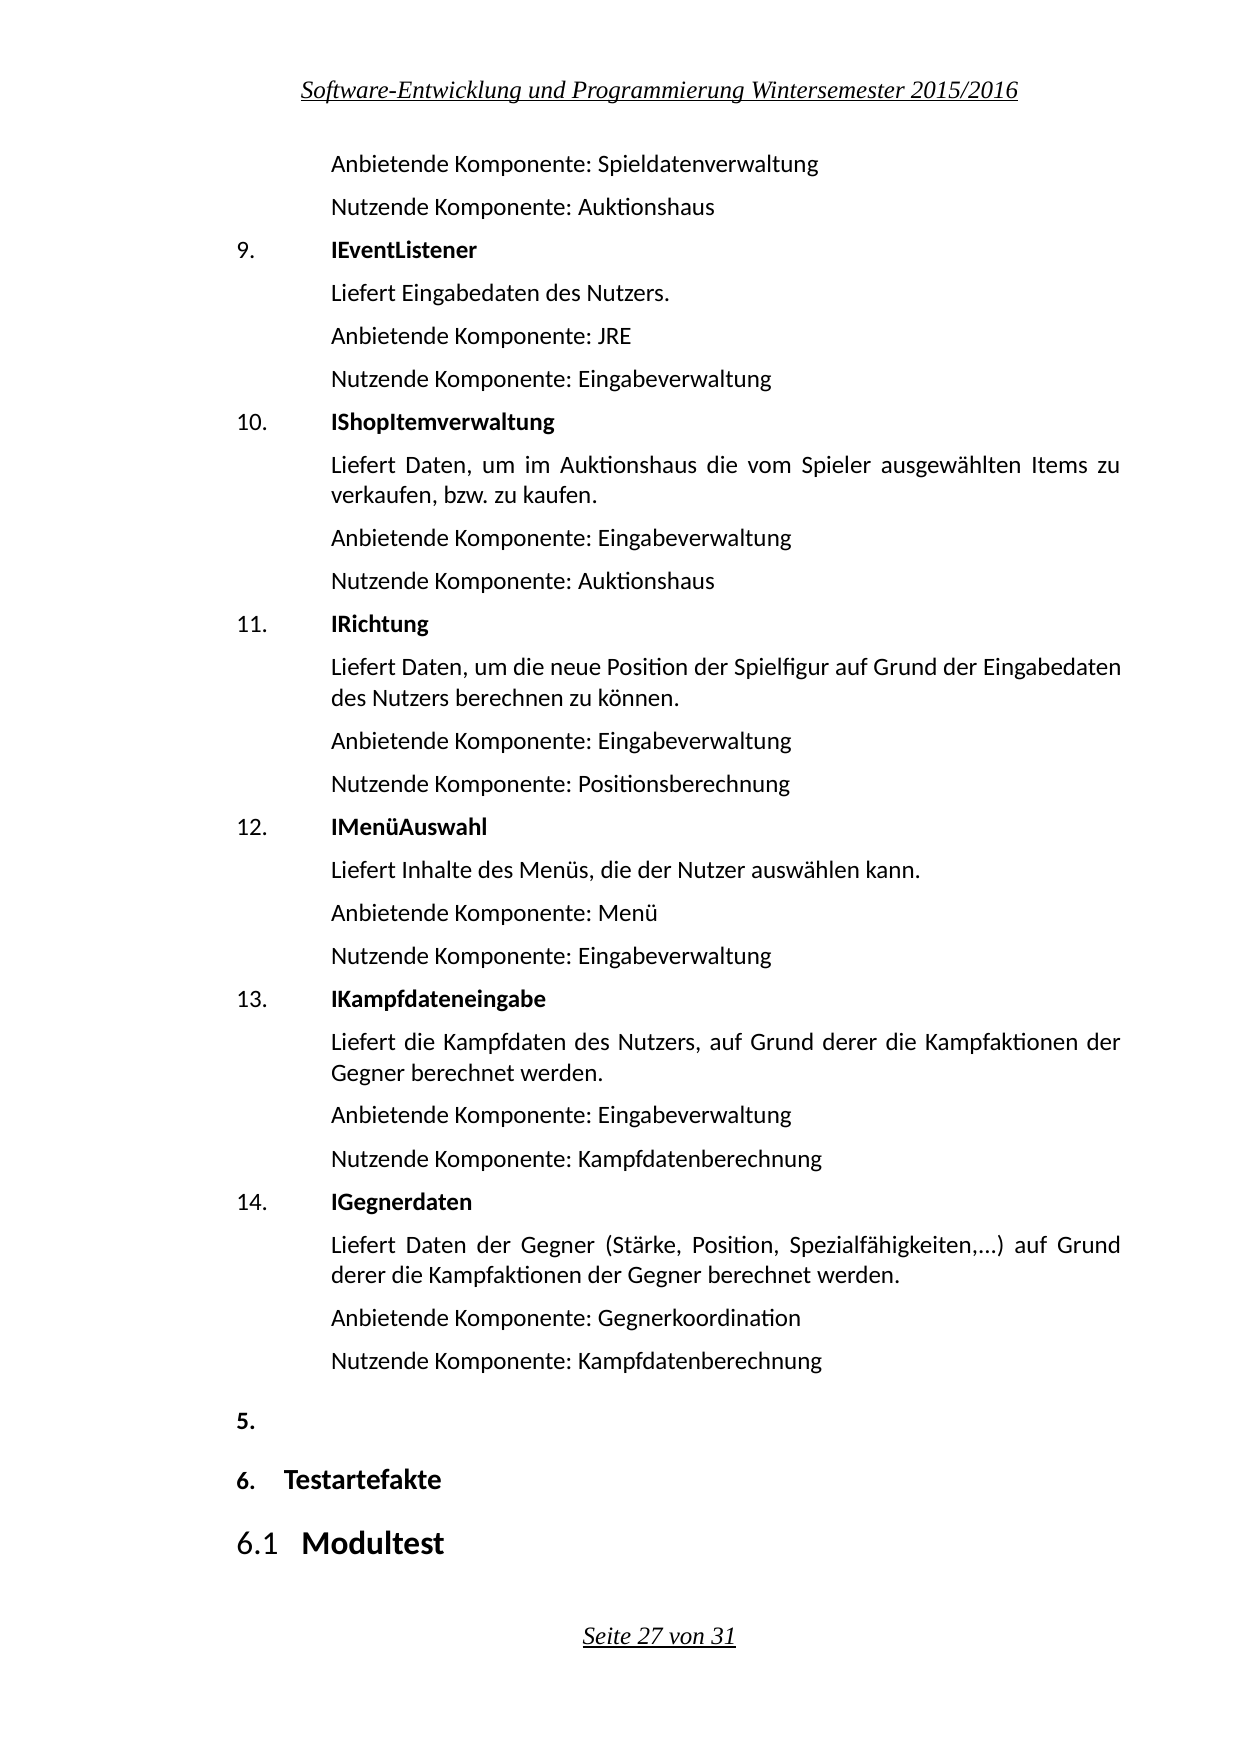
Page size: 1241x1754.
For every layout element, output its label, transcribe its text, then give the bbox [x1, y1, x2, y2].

subtitle IMenüAuswahl [236, 811, 1122, 842]
subtitle Nutzende Komponente: Eingabeverwaltung [331, 363, 1122, 393]
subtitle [331, 148, 1122, 178]
subtitle Liefert die Kampfdaten des Nutzers, auf Grund derer die Kampfaktionen der Gegner berechnet werden. [331, 1026, 1122, 1087]
subtitle Liefert Eingabedaten des Nutzers. [331, 277, 1122, 307]
subtitle Liefert Daten, um im Auktionshaus die vom Spieler ausgewählten Items zu verkaufen, bzw. zu kaufen. [331, 449, 1122, 510]
subtitle Anbietende Komponente: Menü [331, 897, 1122, 928]
subtitle Nutzende Komponente: Auktionshaus [331, 565, 1122, 596]
subtitle IGegnerdaten [236, 1186, 1122, 1216]
subtitle IRichtung [236, 608, 1122, 639]
subtitle Liefert Daten der Gegner (Stärke, Position, Spezialfähigkeiten,...) auf Grund derer die Kampfaktionen der Gegner berechnet werden. [331, 1229, 1122, 1290]
subtitle IKampfdateneingabe [236, 983, 1122, 1014]
subtitle Anbietende Komponente: Eingabeverwaltung [331, 725, 1122, 756]
subtitle Nutzende Komponente: Kampfdatenberechnung [331, 1345, 1122, 1376]
subtitle Modultest [236, 1522, 1122, 1563]
subtitle Nutzende Komponente: Eingabeverwaltung [331, 940, 1122, 971]
subtitle IEventListener [236, 234, 1122, 264]
subtitle Nutzende Komponente: Kampfdatenberechnung [331, 1143, 1122, 1173]
subtitle Nutzende Komponente: Positionsberechnung [331, 768, 1122, 798]
subtitle Anbietende Komponente: Eingabeverwaltung [331, 1100, 1122, 1130]
subtitle Anbietende Komponente: JRE [331, 320, 1122, 350]
subtitle Liefert Daten, um die neue Position der Spielfigur auf Grund der Eingabedaten des Nutzers berechnen zu können. [331, 651, 1122, 712]
subtitle Anbietende Komponente: Eingabeverwaltung [331, 522, 1122, 553]
subtitle Liefert Inhalte des Menüs, die der Nutzer auswählen kann. [331, 854, 1122, 884]
subtitle Anbietende Komponente: Gegnerkoordination [331, 1302, 1122, 1333]
subtitle Testartefakte [236, 1461, 1122, 1497]
subtitle IShopItemverwaltung [236, 406, 1122, 436]
subtitle Nutzende Komponente: Auktionshaus [331, 191, 1122, 221]
